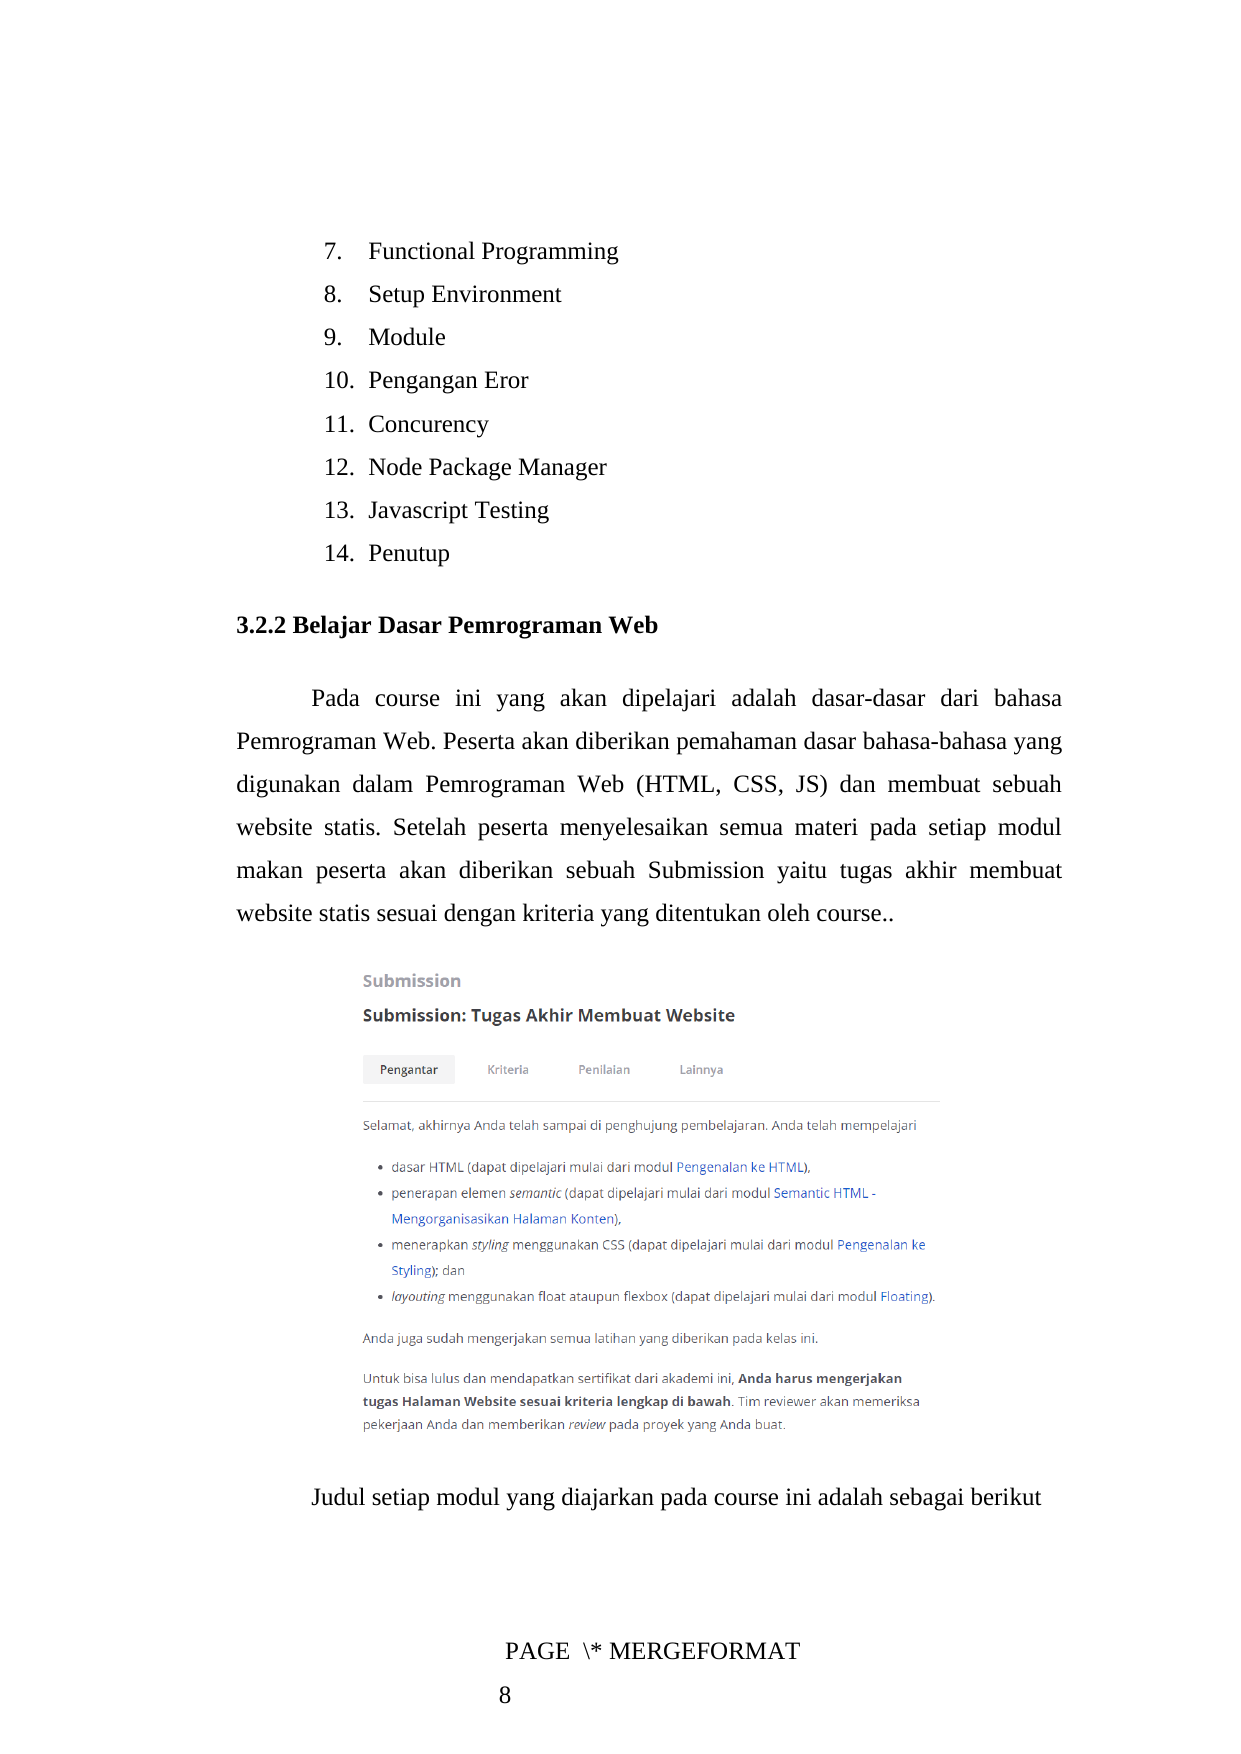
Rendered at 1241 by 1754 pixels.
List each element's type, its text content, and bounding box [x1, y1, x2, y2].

list Setup Environment [324, 279, 1063, 308]
list Functional Programming [324, 236, 1063, 265]
text Pada course ini yang akan dipelajari adalah dasar-dasar dari bahasa Pemrograman Web. Peserta akan diberikan pemahaman dasar bahasa-bahasa yang digunakan dalam Pemrograman Web (HTML, CSS, JS) dan membuat sebuah website statis. Setelah peserta menyelesaikan semua materi pada setiap modul makan peserta akan diberikan sebuah Submission yaitu tugas akhir membuat website statis sesuai dengan kriteria yang ditentukan oleh course.. [236, 683, 1063, 927]
text Judul setiap modul yang diajarkan pada course ini adalah sebagai berikut [236, 1482, 1063, 1511]
picture [354, 970, 945, 1439]
list Pengangan Eror [324, 366, 1063, 394]
list Penutup [324, 538, 1063, 567]
list Javascript Testing [324, 495, 1063, 524]
text 3.2.2 Belajar Dasar Pemrograman Web [236, 610, 1063, 639]
list Module [324, 322, 1063, 351]
list Concurency [324, 409, 1063, 437]
list Node Package Manager [324, 452, 1063, 481]
